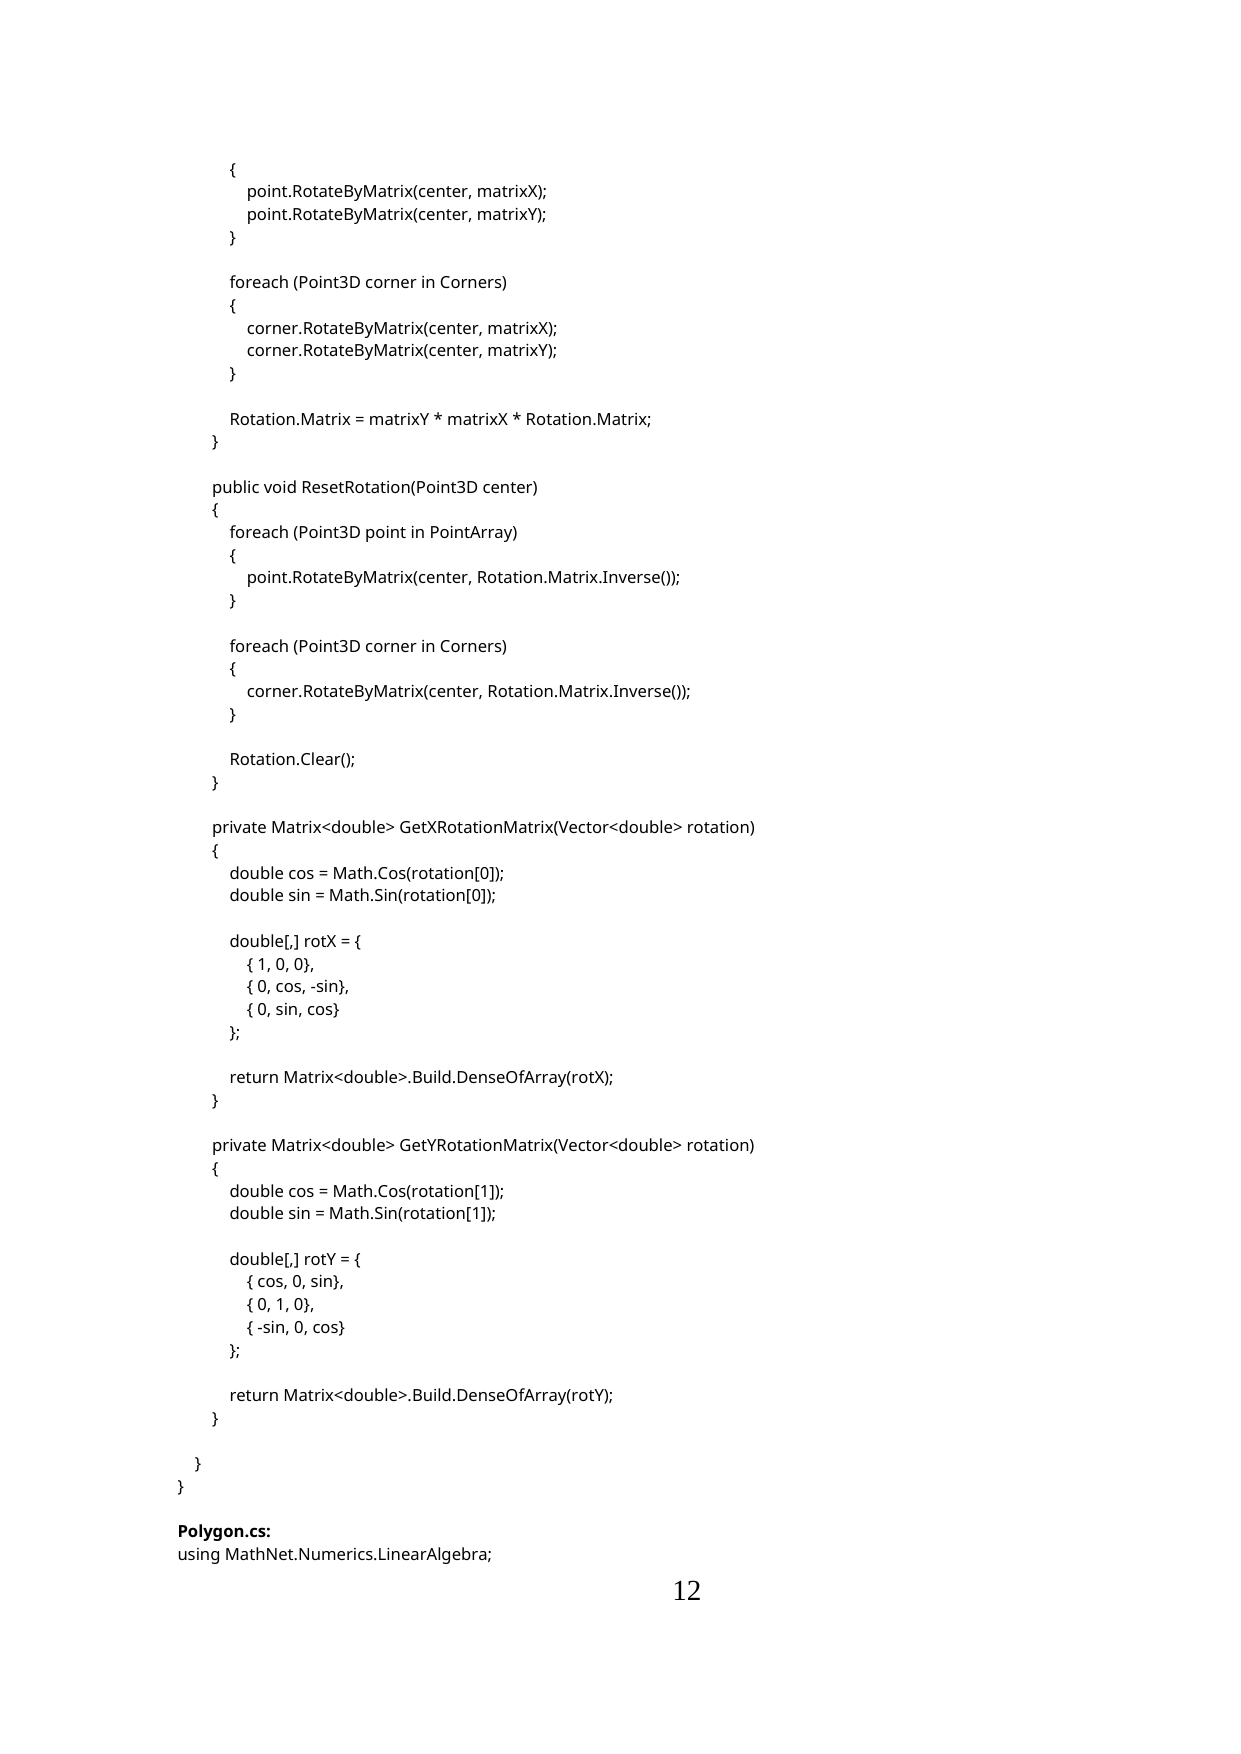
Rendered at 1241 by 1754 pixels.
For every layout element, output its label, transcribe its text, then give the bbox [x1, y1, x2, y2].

text Rotation.Clear(); [177, 748, 1152, 770]
text public void ResetRotation(Point3D center) [177, 475, 1152, 498]
text { [177, 838, 1152, 861]
text using MathNet.Numerics.LinearAlgebra; [177, 1542, 1152, 1565]
text } [177, 225, 1152, 248]
text { 1, 0, 0}, [177, 952, 1152, 975]
text } [177, 1406, 1152, 1429]
text foreach (Point3D corner in Corners) [177, 634, 1152, 657]
text point.RotateByMatrix(center, matrixX); [177, 180, 1152, 203]
text double cos = Math.Cos(rotation[1]); [177, 1179, 1152, 1202]
text { [177, 657, 1152, 679]
text Rotation.Matrix = matrixY * matrixX * Rotation.Matrix; [177, 407, 1152, 430]
text corner.RotateByMatrix(center, Rotation.Matrix.Inverse()); [177, 679, 1152, 702]
text } [177, 702, 1152, 725]
text foreach (Point3D point in PointArray) [177, 521, 1152, 543]
text double sin = Math.Sin(rotation[1]); [177, 1202, 1152, 1224]
text point.RotateByMatrix(center, Rotation.Matrix.Inverse()); [177, 566, 1152, 589]
text { 0, 1, 0}, [177, 1293, 1152, 1315]
text } [177, 362, 1152, 384]
text } [177, 770, 1152, 793]
text } [177, 1452, 1152, 1474]
text foreach (Point3D corner in Corners) [177, 271, 1152, 293]
text } [177, 1474, 1152, 1497]
text double[,] rotY = { [177, 1247, 1152, 1270]
text Polygon.cs: [177, 1520, 1152, 1542]
text { 0, cos, -sin}, [177, 975, 1152, 997]
text { cos, 0, sin}, [177, 1270, 1152, 1293]
text }; [177, 1020, 1152, 1043]
text corner.RotateByMatrix(center, matrixY); [177, 339, 1152, 362]
text } [177, 430, 1152, 452]
text { [177, 293, 1152, 316]
text { [177, 543, 1152, 566]
text double[,] rotX = { [177, 929, 1152, 952]
text private Matrix<double> GetXRotationMatrix(Vector<double> rotation) [177, 816, 1152, 838]
text { 0, sin, cos} [177, 997, 1152, 1020]
text { -sin, 0, cos} [177, 1315, 1152, 1338]
text { [177, 498, 1152, 521]
text }; [177, 1338, 1152, 1361]
text } [177, 1088, 1152, 1111]
text double sin = Math.Sin(rotation[0]); [177, 884, 1152, 907]
text corner.RotateByMatrix(center, matrixX); [177, 316, 1152, 339]
text return Matrix<double>.Build.DenseOfArray(rotX); [177, 1066, 1152, 1088]
text return Matrix<double>.Build.DenseOfArray(rotY); [177, 1383, 1152, 1406]
text } [177, 589, 1152, 611]
text { [177, 1156, 1152, 1179]
text point.RotateByMatrix(center, matrixY); [177, 203, 1152, 225]
text { [177, 157, 1152, 180]
text private Matrix<double> GetYRotationMatrix(Vector<double> rotation) [177, 1134, 1152, 1156]
text double cos = Math.Cos(rotation[0]); [177, 861, 1152, 884]
